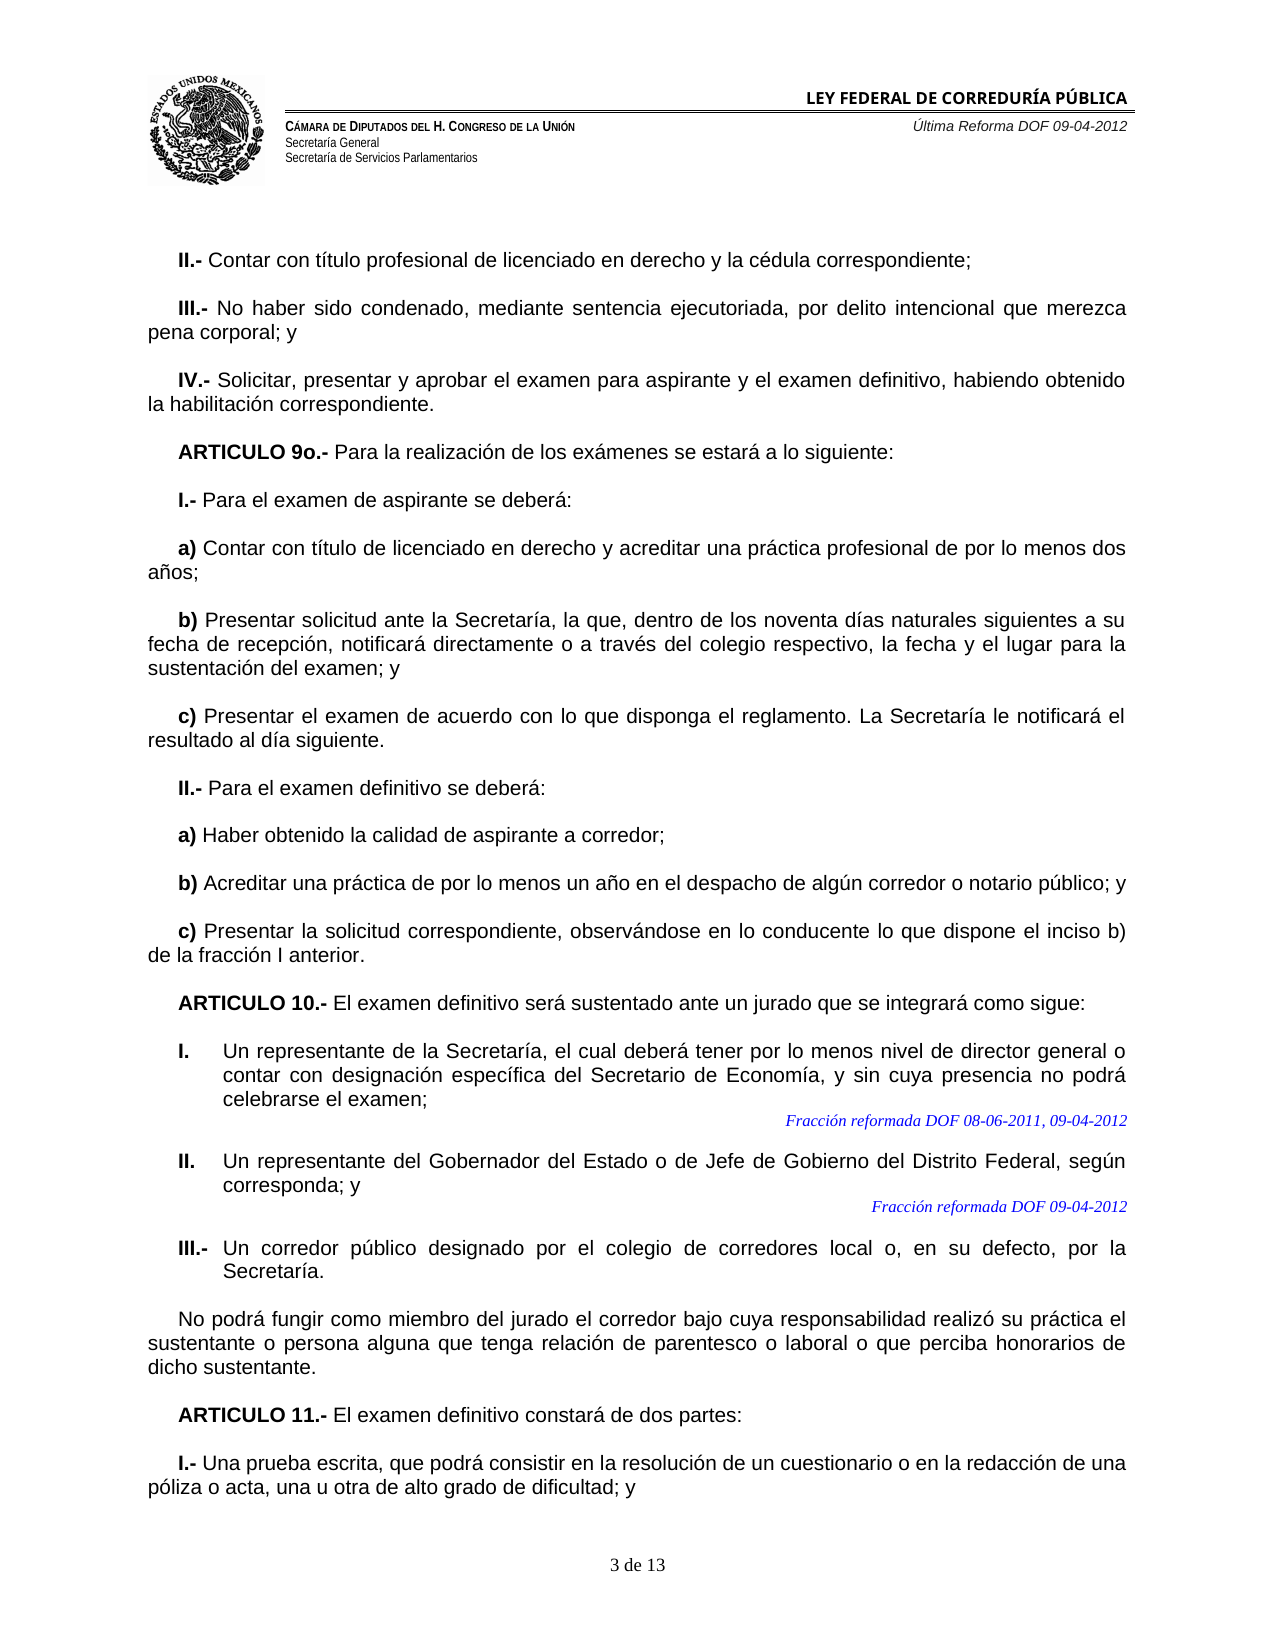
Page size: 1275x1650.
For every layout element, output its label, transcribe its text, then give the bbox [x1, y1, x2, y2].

text I. Un representante de la Secretaría, el cual deberá tener por lo menos nivel de director general o contar con designación específica del Secretario de Economía, y sin cuya presencia no podrá celebrarse el examen; [178, 1039, 1127, 1111]
text III.- Un corredor público designado por el colegio de corredores local o, en su defecto, por la Secretaría. [178, 1235, 1127, 1283]
text ARTICULO 10.- El examen definitivo será sustentado ante un jurado que se integrará como sigue: [148, 991, 1127, 1015]
text a) Haber obtenido la calidad de aspirante a corredor; [148, 823, 1127, 847]
text II.- Para el examen definitivo se deberá: [148, 775, 1127, 799]
text II.- Contar con título profesional de licenciado en derecho y la cédula correspondiente; [148, 248, 1127, 272]
text c) Presentar el examen de acuerdo con lo que disponga el reglamento. La Secretaría le notificará el resultado al día siguiente. [148, 703, 1127, 751]
text I.- Para el examen de aspirante se deberá: [148, 488, 1127, 512]
text No podrá fungir como miembro del jurado el corredor bajo cuya responsabilidad realizó su práctica el sustentante o persona alguna que tenga relación de parentesco o laboral o que perciba honorarios de dicho sustentante. [148, 1307, 1127, 1379]
text IV.- Solicitar, presentar y aprobar el examen para aspirante y el examen definitivo, habiendo obtenido la habilitación correspondiente. [148, 368, 1127, 416]
text II. Un representante del Gobernador del Estado o de Jefe de Gobierno del Distrito Federal, según corresponda; y [178, 1149, 1127, 1197]
text b) Presentar solicitud ante la Secretaría, la que, dentro de los noventa días naturales siguientes a su fecha de recepción, notificará directamente o a través del colegio respectivo, la fecha y el lugar para la sustentación del examen; y [148, 608, 1127, 679]
text ARTICULO 9o.- Para la realización de los exámenes se estará a lo siguiente: [148, 440, 1127, 464]
text b) Acreditar una práctica de por lo menos un año en el despacho de algún corredor o notario público; y [148, 871, 1127, 895]
text ARTICULO 11.- El examen definitivo constará de dos partes: [148, 1403, 1127, 1427]
text Fracción reformada DOF 08-06-2011, 09-04-2012 [178, 1111, 1127, 1130]
text I.- Una prueba escrita, que podrá consistir en la resolución de un cuestionario o en la redacción de una póliza o acta, una u otra de alto grado de dificultad; y [148, 1451, 1127, 1499]
text Fracción reformada DOF 09-04-2012 [148, 1197, 1127, 1216]
text c) Presentar la solicitud correspondiente, observándose en lo conducente lo que dispone el inciso b) de la fracción I anterior. [148, 919, 1127, 967]
text III.- No haber sido condenado, mediante sentencia ejecutoriada, por delito intencional que merezca pena corporal; y [148, 296, 1127, 344]
text a) Contar con título de licenciado en derecho y acreditar una práctica profesional de por lo menos dos años; [148, 536, 1127, 584]
